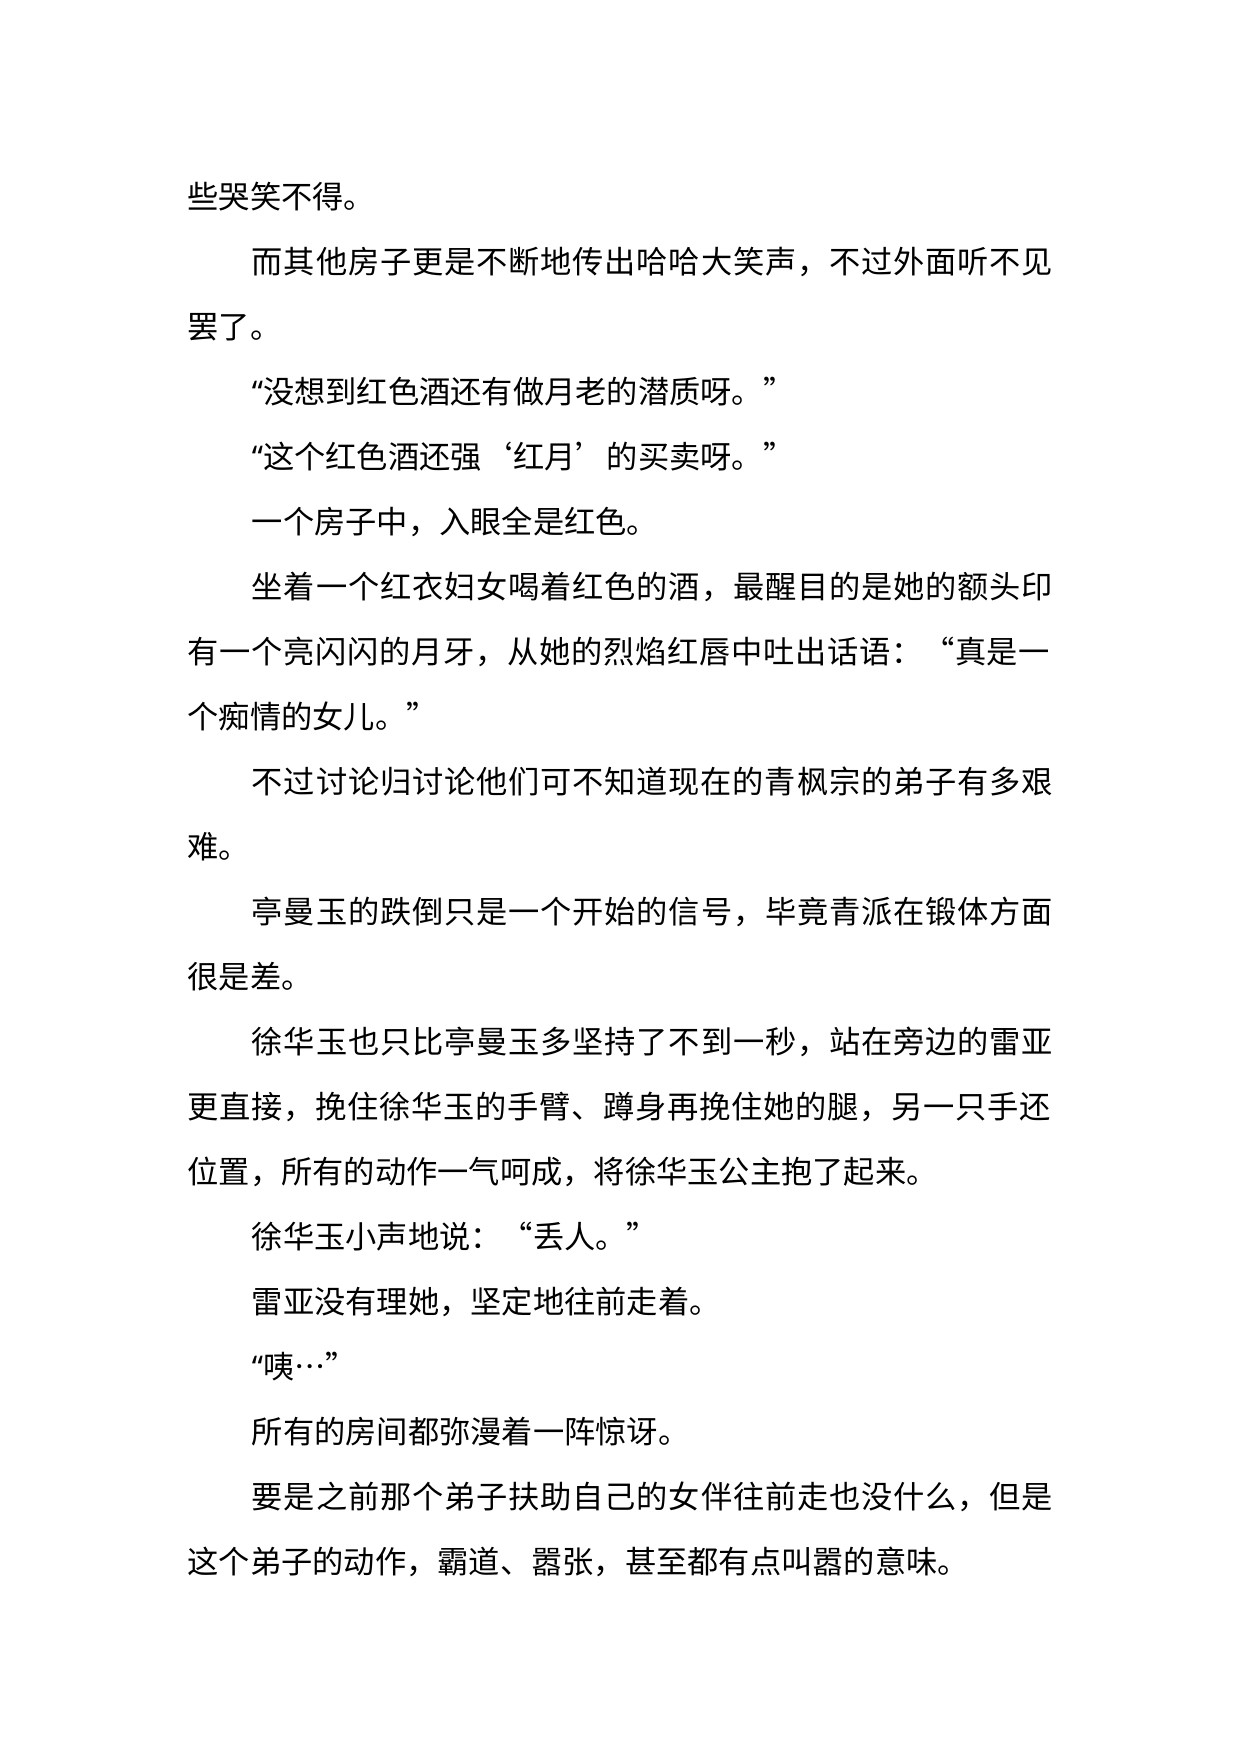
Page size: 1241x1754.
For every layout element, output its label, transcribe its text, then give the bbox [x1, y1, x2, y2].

text 所有的房间都弥漫着一阵惊讶。 [187, 1397, 1053, 1462]
text 徐华玉小声地说：“丢人。” [187, 1202, 1053, 1267]
text 要是之前那个弟子扶助自己的女伴往前走也没什么，但是这个弟子的动作，霸道、嚣张，甚至都有点叫嚣的意味。 [187, 1462, 1053, 1592]
text 徐华玉也只比亭曼玉多坚持了不到一秒，站在旁边的雷亚更直接，挽住徐华玉的手臂、蹲身再挽住她的腿，另一只手还位置，所有的动作一气呵成，将徐华玉公主抱了起来。 [187, 1007, 1053, 1202]
text 而其他房子更是不断地传出哈哈大笑声，不过外面听不见罢了。 [187, 227, 1053, 357]
text 一个房子中，入眼全是红色。 [187, 487, 1053, 552]
text 不过讨论归讨论他们可不知道现在的青枫宗的弟子有多艰难。 [187, 747, 1053, 877]
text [187, 162, 1053, 227]
text 亭曼玉的跌倒只是一个开始的信号，毕竟青派在锻体方面很是差。 [187, 877, 1053, 1007]
text 坐着一个红衣妇女喝着红色的酒，最醒目的是她的额头印有一个亮闪闪的月牙，从她的烈焰红唇中吐出话语：“真是一个痴情的女儿。” [187, 552, 1053, 747]
text “咦…” [187, 1332, 1053, 1397]
text “没想到红色酒还有做月老的潜质呀。” [187, 357, 1053, 422]
text 雷亚没有理她，坚定地往前走着。 [187, 1267, 1053, 1332]
text “这个红色酒还强‘红月’的买卖呀。” [187, 422, 1053, 487]
